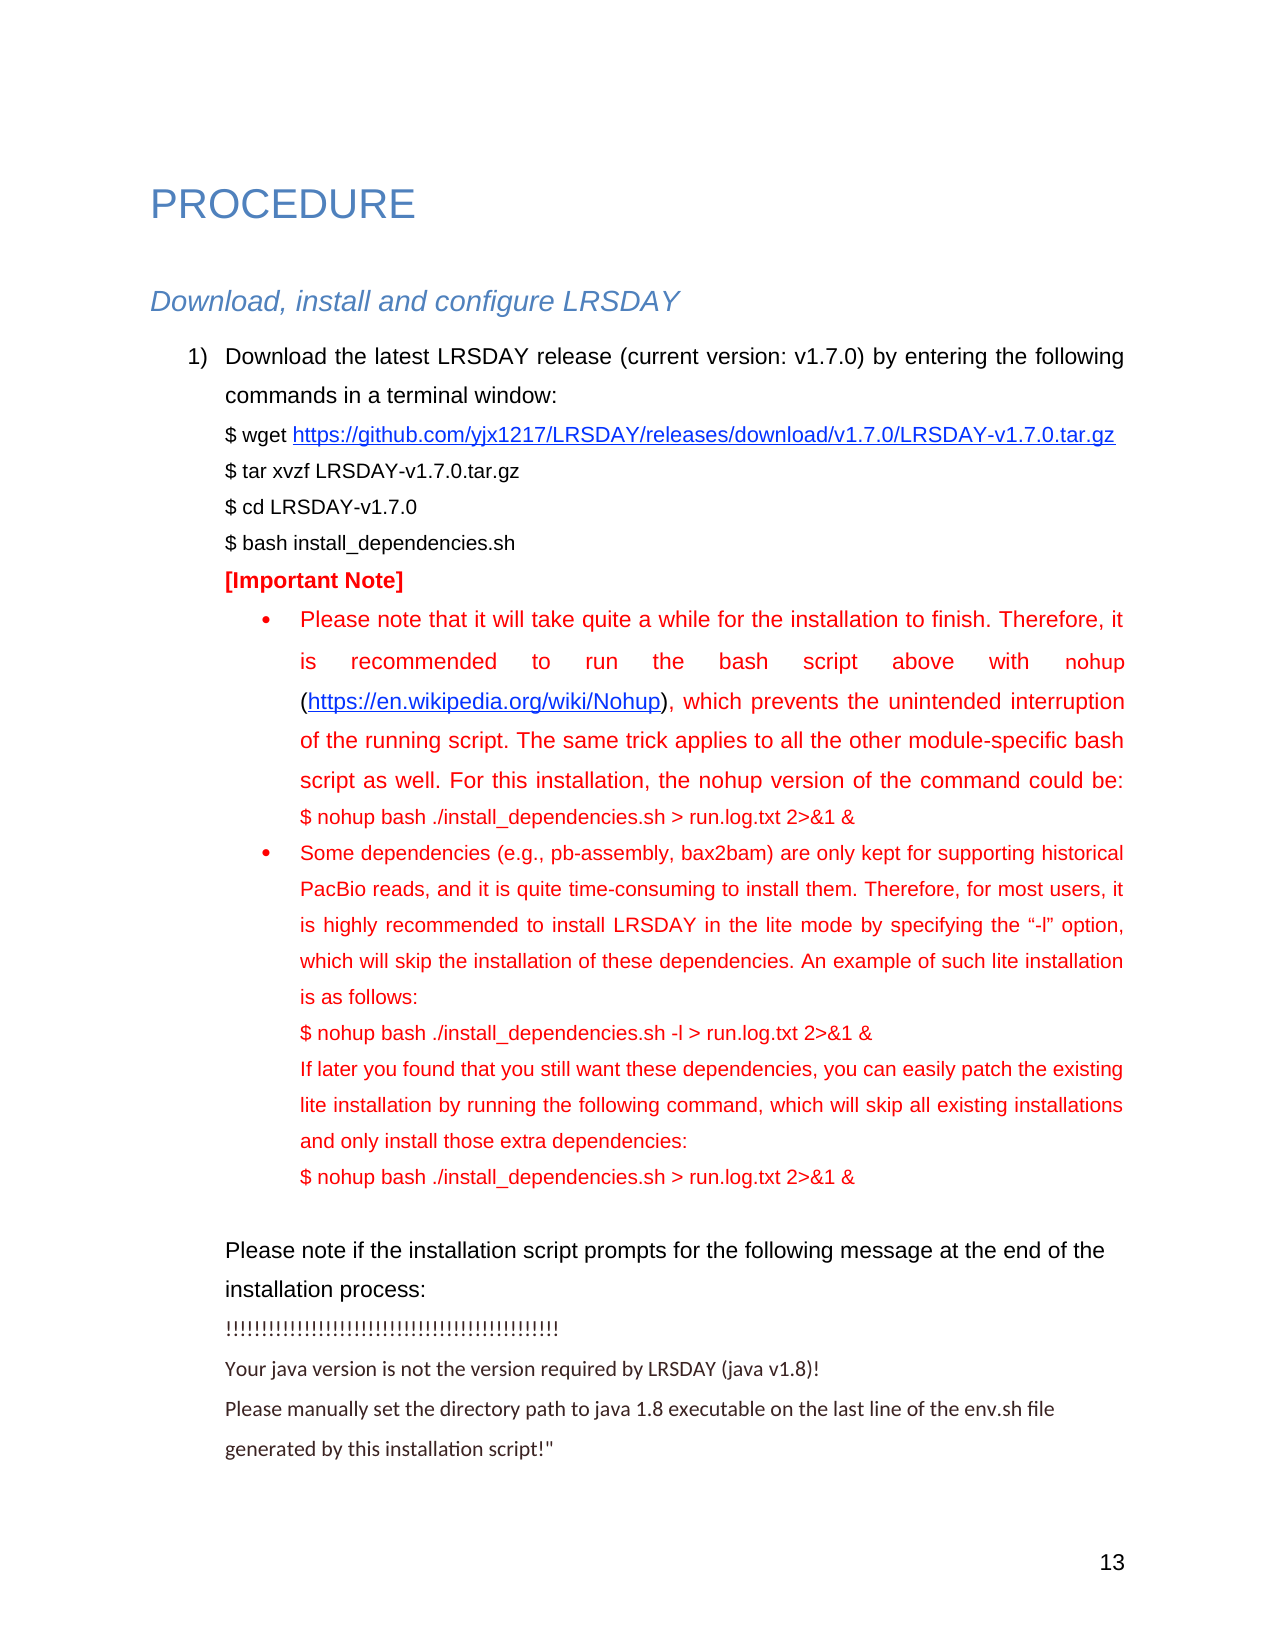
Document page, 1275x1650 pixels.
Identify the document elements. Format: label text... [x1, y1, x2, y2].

list Please note that it will take quite a while for the installation to finish. Therefore, it is recommended to run the bash script above with nohup (https://en.wikipedia.org/wiki/Nohup), which prevents the unintended interruption of the running script. The same trick applies to all the other module-specific bash script as well. For this installation, the nohup version of the command could be: $ nohup bash ./install_dependencies.sh > run.log.txt 2>&1 & [262, 606, 1125, 829]
list Please manually set the directory path to java 1.8 executable on the last line of the env.sh file generated by this installation script!" [225, 1396, 1125, 1462]
list !!!!!!!!!!!!!!!!!!!!!!!!!!!!!!!!!!!!!!!!!!!!!!! [225, 1316, 1125, 1342]
list $ nohup bash ./install_dependencies.sh > run.log.txt 2>&1 & [300, 1165, 1125, 1189]
list If later you found that you still want these dependencies, you can easily patch the existing lite installation by running the following command, which will skip all existing installations and only install those extra dependencies: [300, 1057, 1125, 1153]
text $ wget https://github.com/yjx1217/LRSDAY/releases/download/v1.7.0/LRSDAY-v1.7.0.tar.gz $ tar xvzf LRSDAY-v1.7.0.tar.gz [225, 422, 1125, 483]
subtitle Download, install and configure LRSDAY [150, 284, 1125, 318]
text $ cd LRSDAY-v1.7.0 [150, 495, 1125, 519]
subtitle PROCEDURE [150, 179, 1125, 227]
list Some dependencies (e.g., pb-assembly, bax2bam) are only kept for supporting historical PacBio reads, and it is quite time-consuming to install them. Therefore, for most users, it is highly recommended to install LRSDAY in the lite mode by specifying the “-l” option, which will skip the installation of these dependencies. An example of such lite installation is as follows: [262, 841, 1125, 1009]
list Please note if the installation script prompts for the following message at the end of the installation process: [225, 1237, 1125, 1302]
list Download the latest LRSDAY release (current version: v1.7.0) by entering the following commands in a terminal window: [187, 343, 1125, 409]
list [Important Note] [225, 567, 1125, 593]
list $ nohup bash ./install_dependencies.sh -l > run.log.txt 2>&1 & [300, 1021, 1125, 1045]
list Your java version is not the version required by LRSDAY (java v1.8)! [225, 1356, 1125, 1382]
text $ bash install_dependencies.sh [150, 531, 1125, 555]
